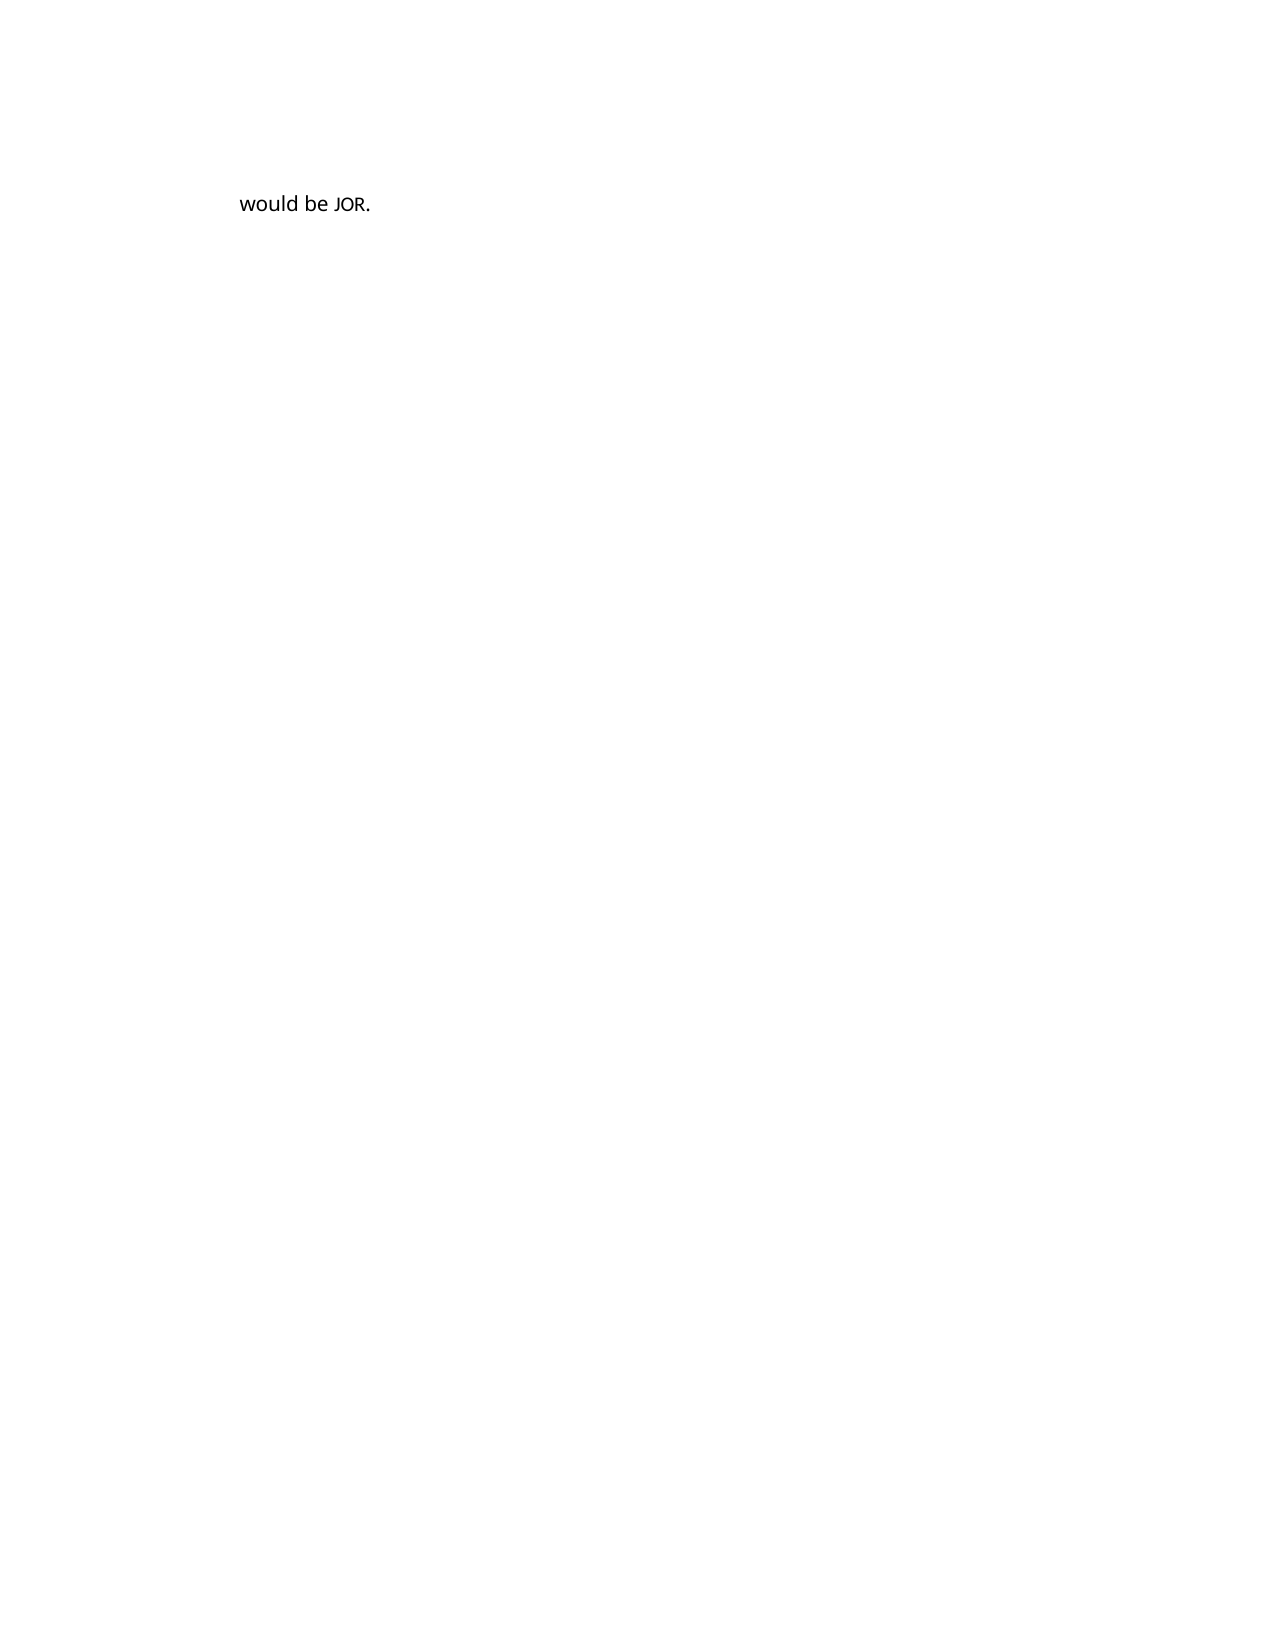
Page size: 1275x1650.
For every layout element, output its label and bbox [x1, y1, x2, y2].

list [218, 189, 1069, 218]
